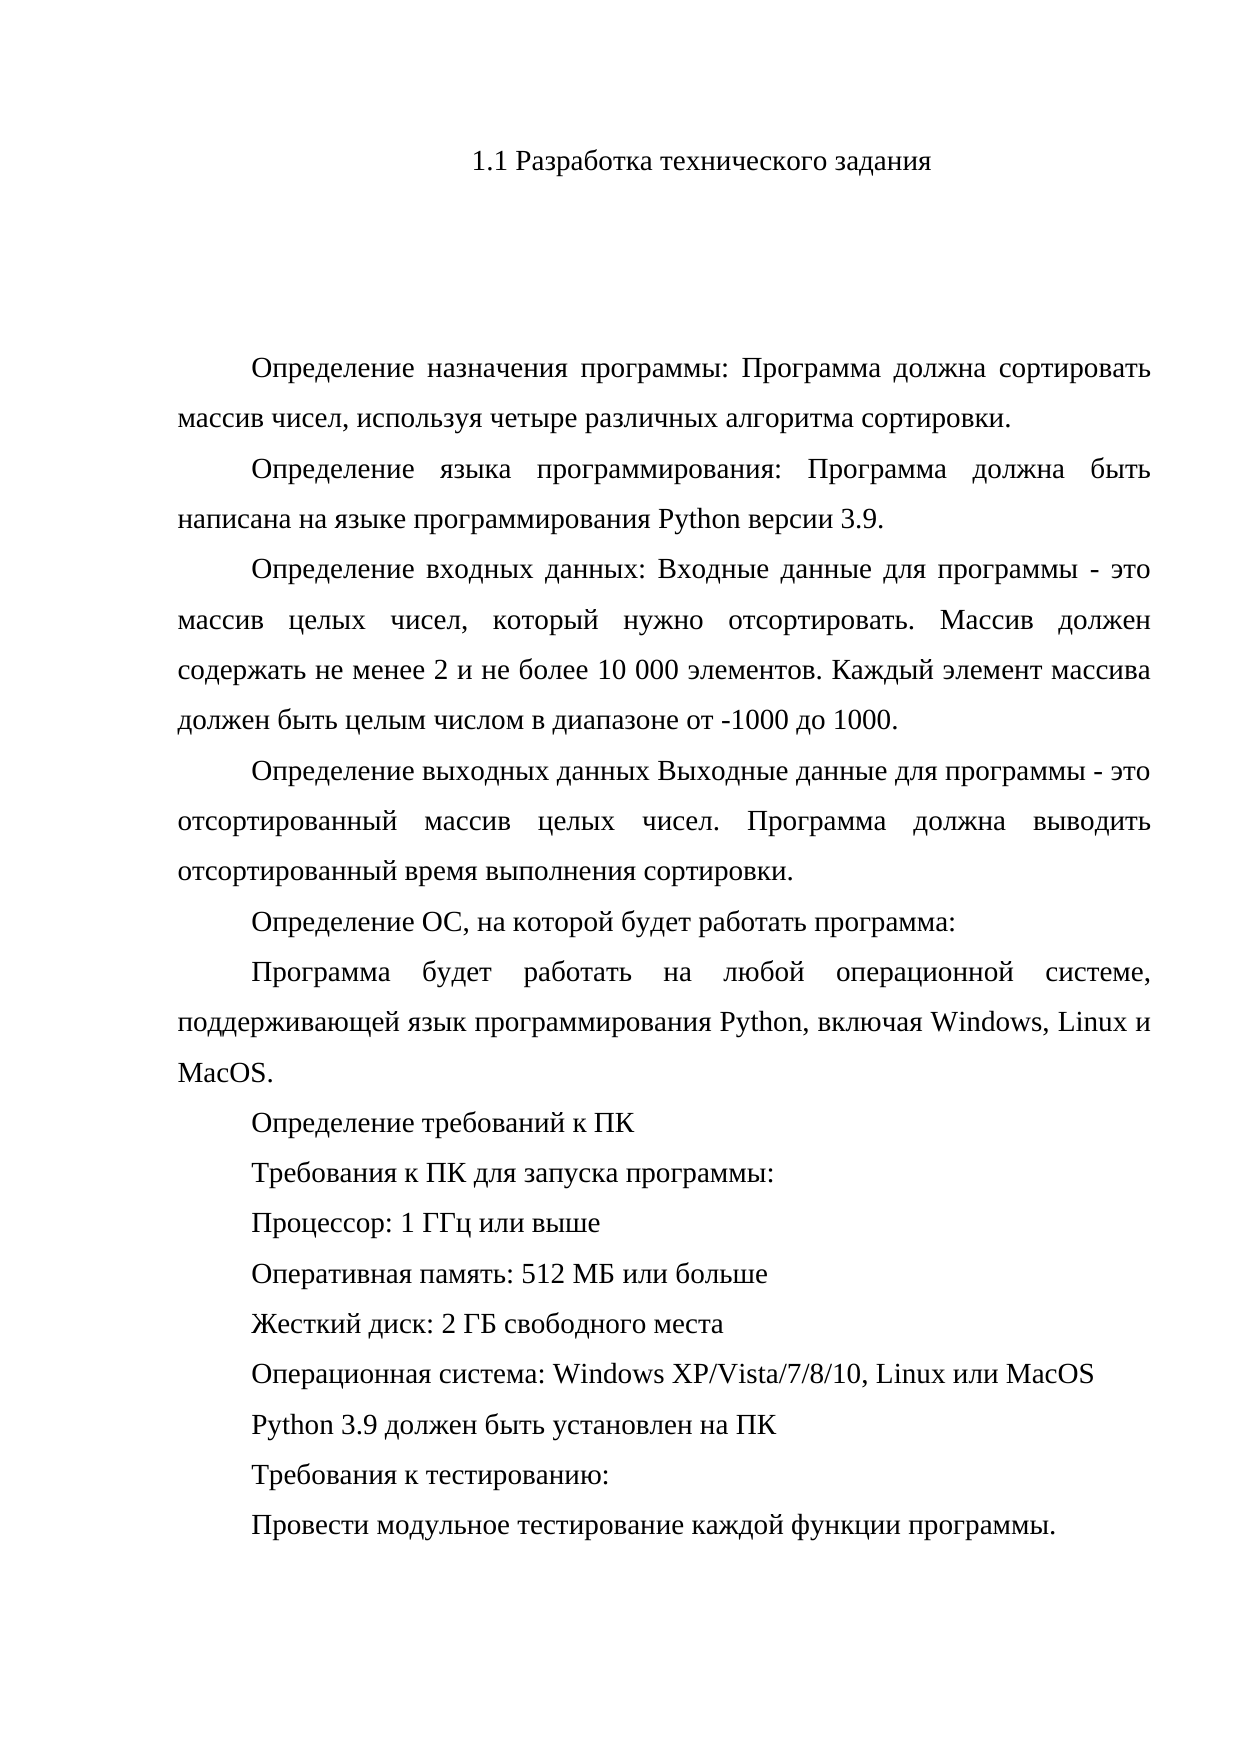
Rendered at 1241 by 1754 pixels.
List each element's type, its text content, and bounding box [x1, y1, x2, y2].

text Определение входных данных: Входные данные для программы - это массив целых чисел, который нужно отсортировать. Массив должен содержать не менее 2 и не более 10 000 элементов. Каждый элемент массива должен быть целым числом в диапазоне от -1000 до 1000. [177, 552, 1152, 736]
text Python 3.9 должен быть установлен на ПК [177, 1407, 1152, 1440]
text Определение языка программирования: Программа должна быть написана на языке программирования Python версии 3.9. [177, 451, 1152, 535]
text Определение назначения программы: Программа должна сортировать массив чисел, используя четыре различных алгоритма сортировки. [177, 350, 1152, 434]
text Определение выходных данных Выходные данные для программы - это отсортированный массив целых чисел. Программа должна выводить отсортированный время выполнения сортировки. [177, 753, 1152, 887]
text Процессор: 1 ГГц или выше [177, 1206, 1152, 1239]
text Требования к тестированию: [177, 1457, 1152, 1491]
text Жесткий диск: 2 ГБ свободного места [177, 1306, 1152, 1340]
text Программа будет работать на любой операционной системе, поддерживающей язык программирования Python, включая Windows, Linux и MacOS. [177, 954, 1152, 1088]
list Разработка технического задания [251, 143, 1152, 177]
text Провести модульное тестирование каждой функции программы. [177, 1507, 1152, 1541]
text Оперативная память: 512 МБ или больше [177, 1256, 1152, 1289]
text Операционная система: Windows XP/Vista/7/8/10, Linux или MacOS [177, 1357, 1152, 1390]
text Определение требований к ПК [177, 1105, 1152, 1138]
text Определение ОС, на которой будет работать программа: [177, 904, 1152, 937]
text Требования к ПК для запуска программы: [177, 1155, 1152, 1189]
